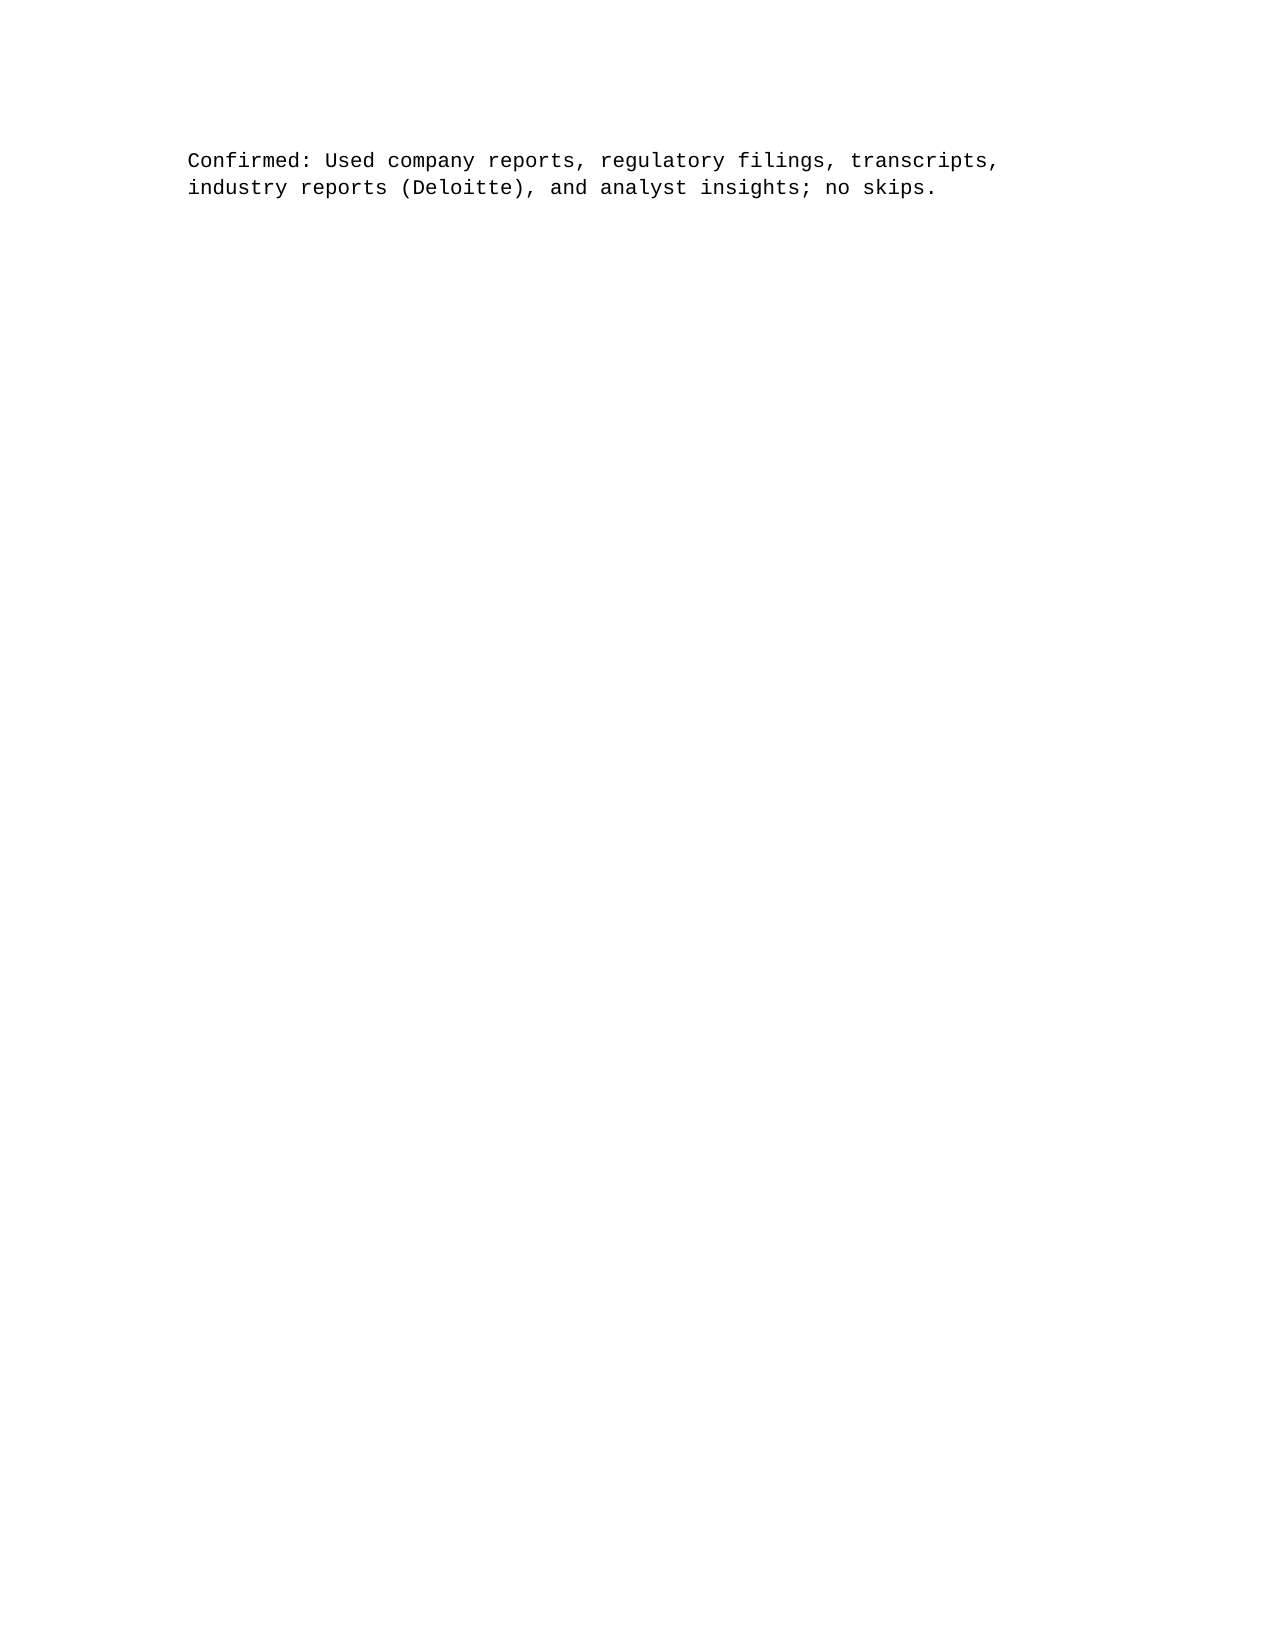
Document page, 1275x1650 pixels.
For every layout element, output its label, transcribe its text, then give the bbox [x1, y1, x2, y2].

text Confirmed: Used company reports, regulatory filings, transcripts, industry reports (Deloitte), and analyst insights; no skips. [187, 150, 1087, 201]
